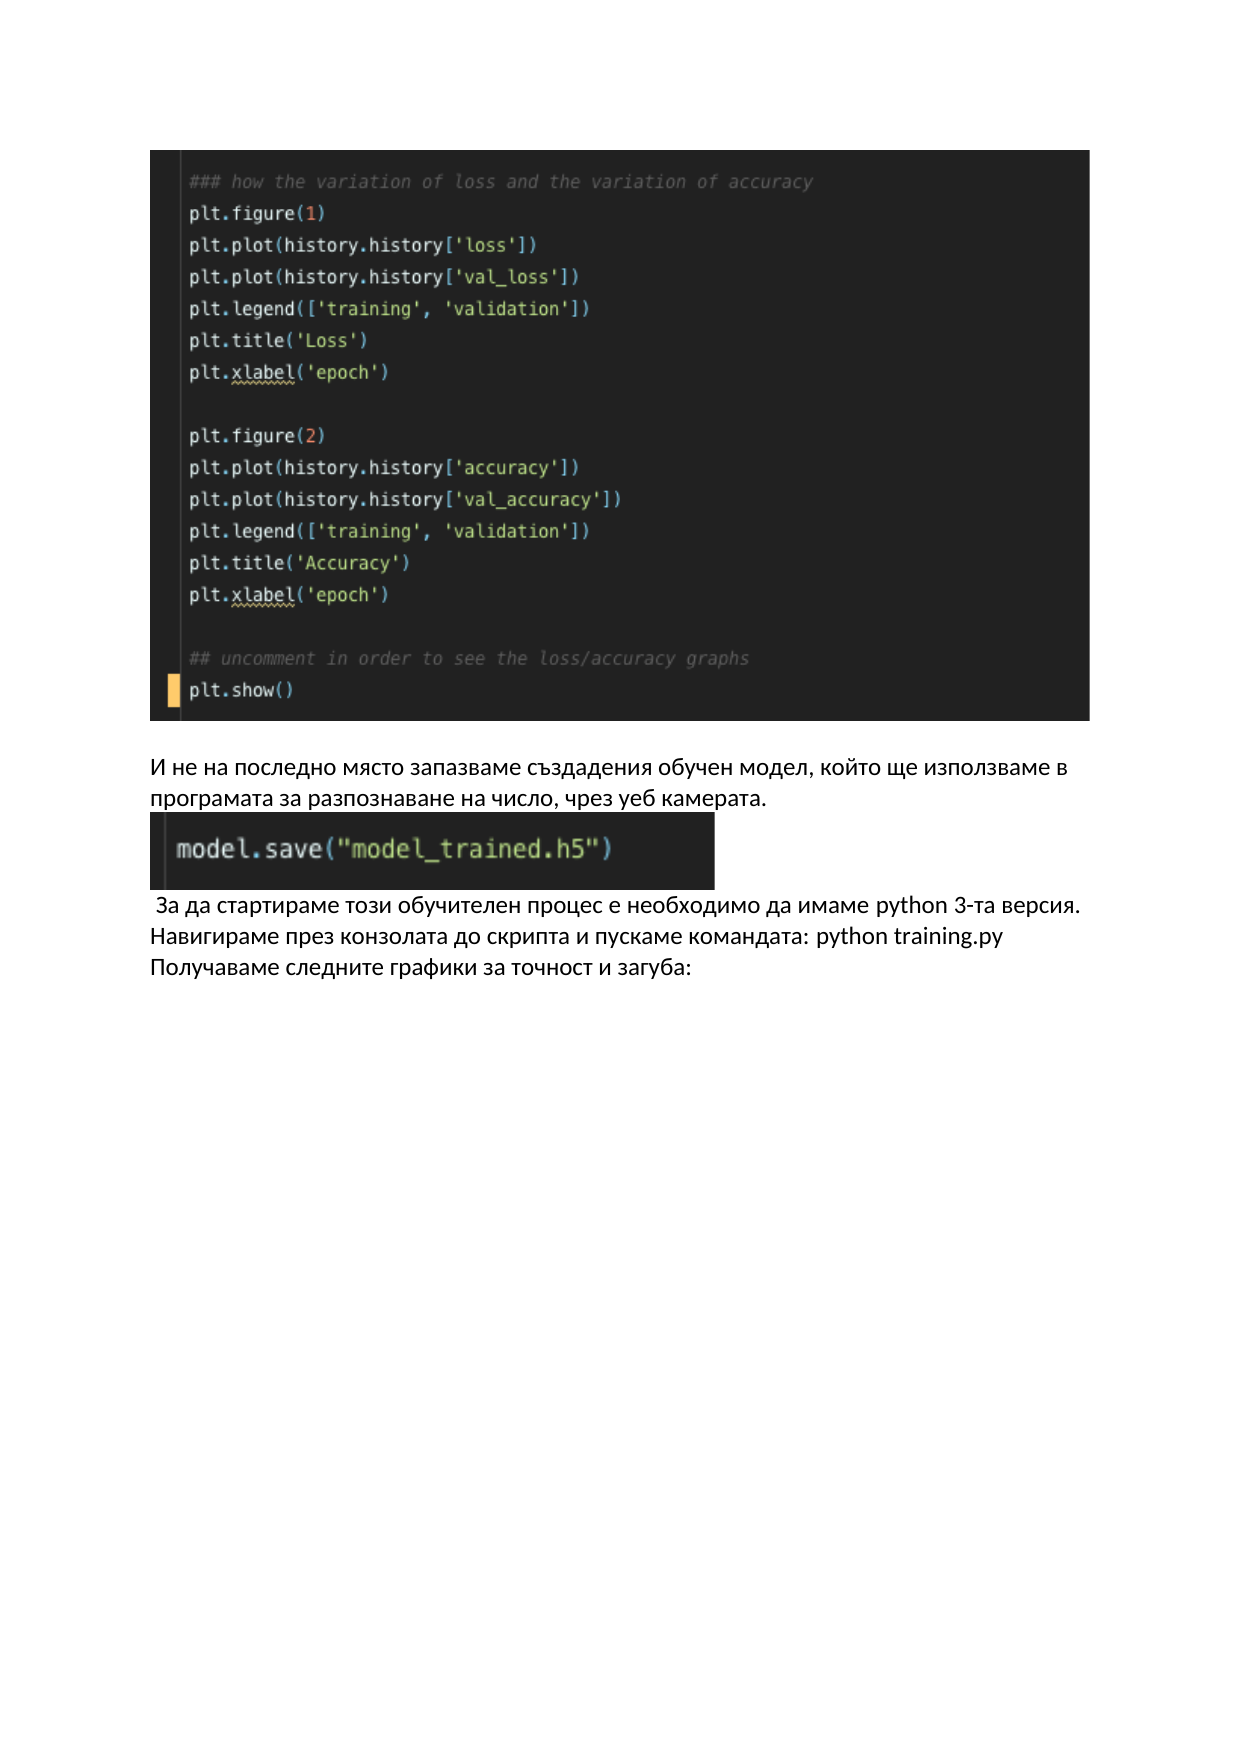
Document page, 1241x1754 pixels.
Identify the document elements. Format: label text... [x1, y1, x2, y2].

text Получаваме следните графики за точност и загуба: [150, 951, 1090, 981]
picture [150, 150, 1090, 721]
picture [150, 812, 715, 890]
text И не на последно място запазваме създадения обучен модел, който ще използваме в програмата за разпознаване на число, чрез уеб камерата. [150, 752, 1090, 813]
text За да стартираме този обучителен процес е необходимо да имаме python 3-та версия. Навигираме през конзолата до скрипта и пускаме командата: python training.py [150, 890, 1090, 951]
